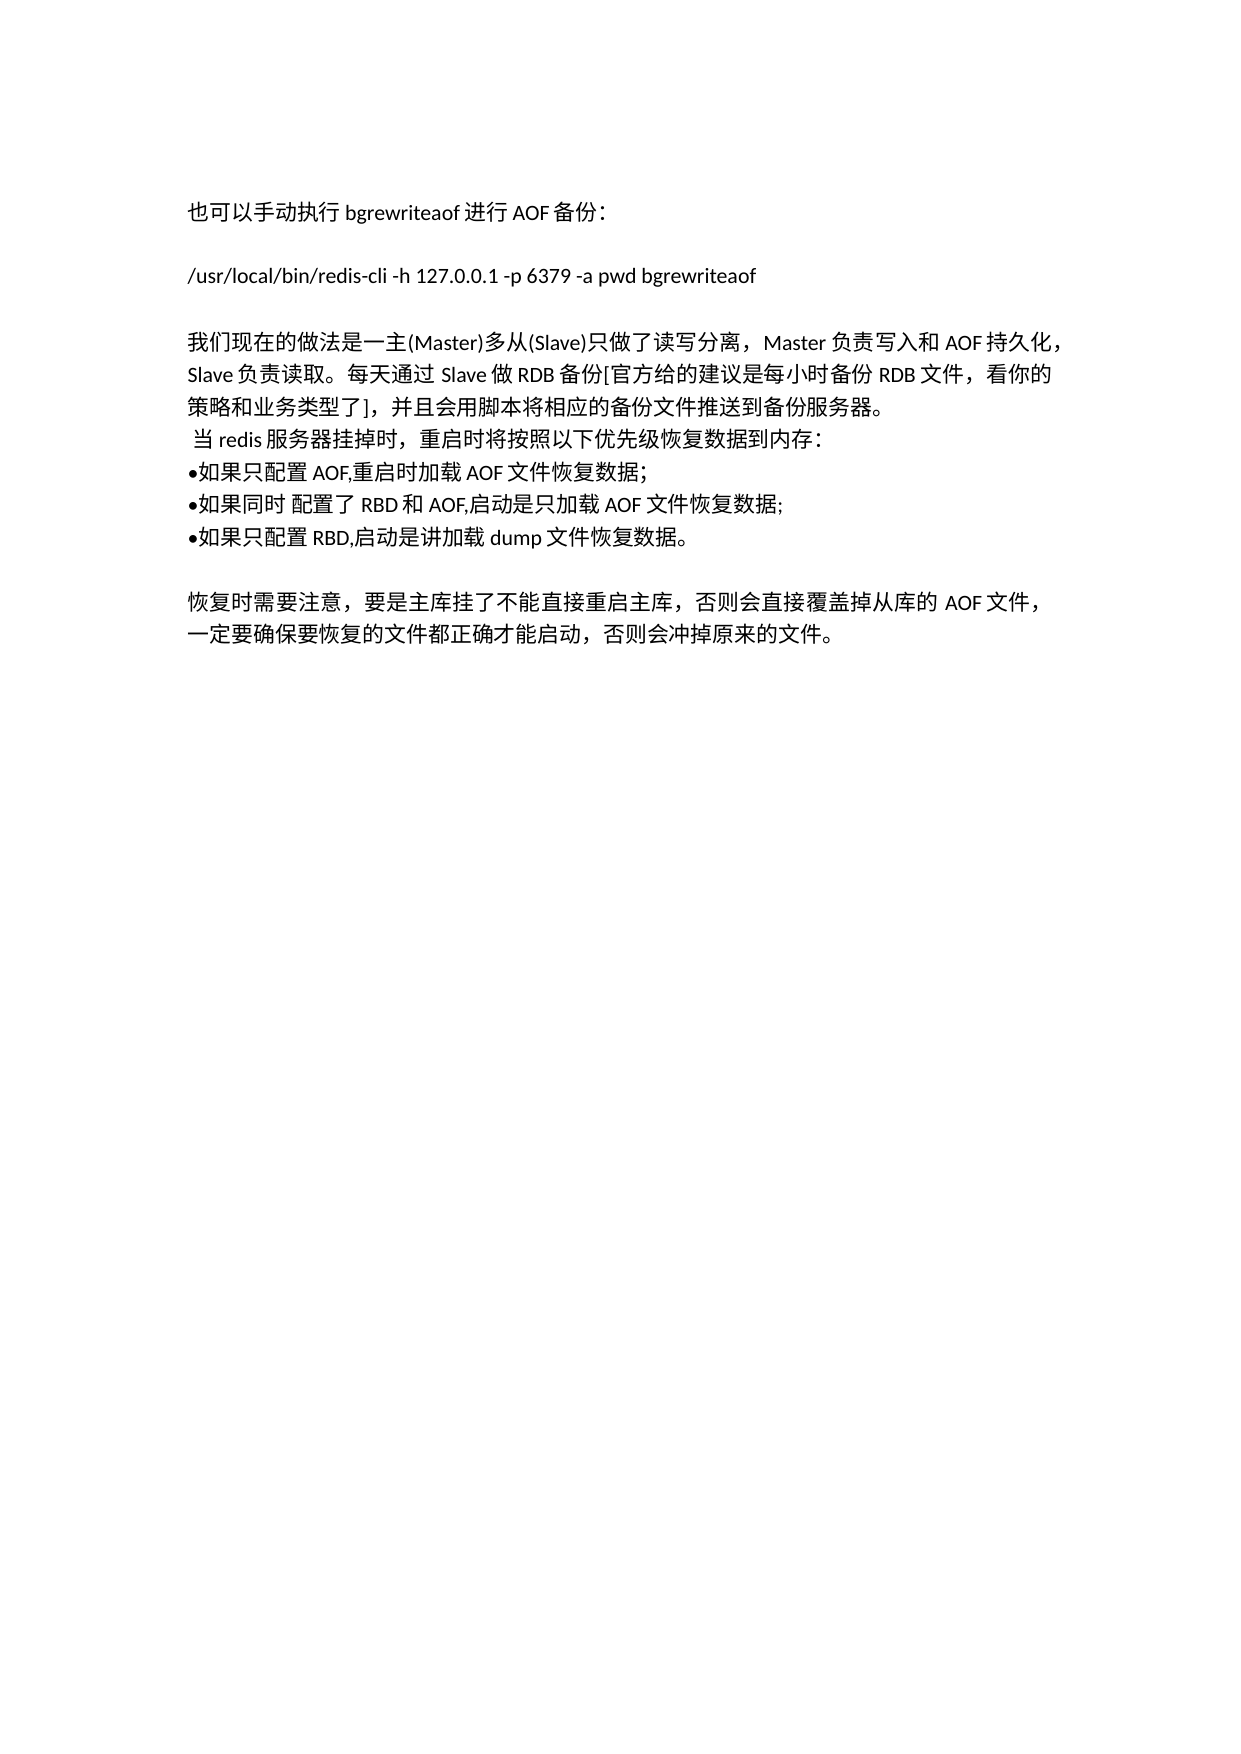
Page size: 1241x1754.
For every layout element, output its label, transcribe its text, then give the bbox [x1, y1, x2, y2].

text 我们现在的做法是一主(Master)多从(Slave)只做了读写分离，Master负责写入和AOF持久化，Slave负责读取。每天通过 Slave做RDB备份[官方给的建议是每小时备份RDB文件，看你的策略和业务类型了]，并且会用脚本将相应的备份文件推送到备份服务器。 [187, 324, 1053, 422]
text 恢复时需要注意，要是主库挂了不能直接重启主库，否则会直接覆盖掉从库的AOF文件，一定要确保要恢复的文件都正确才能启动，否则会冲掉原来的文件。 [187, 584, 1053, 649]
text /usr/local/bin/redis-cli -h 127.0.0.1 -p 6379 -a pwd bgrewriteaof [187, 259, 1053, 292]
text 也可以手动执行bgrewriteaof进行AOF备份： [187, 194, 1053, 227]
text •如果同时 配置了RBD和AOF,启动是只加载AOF文件恢复数据; [187, 487, 1053, 519]
text •如果只配置AOF,重启时加载AOF文件恢复数据； [187, 454, 1053, 487]
text 当redis服务器挂掉时，重启时将按照以下优先级恢复数据到内存： [187, 422, 1053, 454]
text •如果只配置RBD,启动是讲加载dump文件恢复数据。 [187, 519, 1053, 552]
